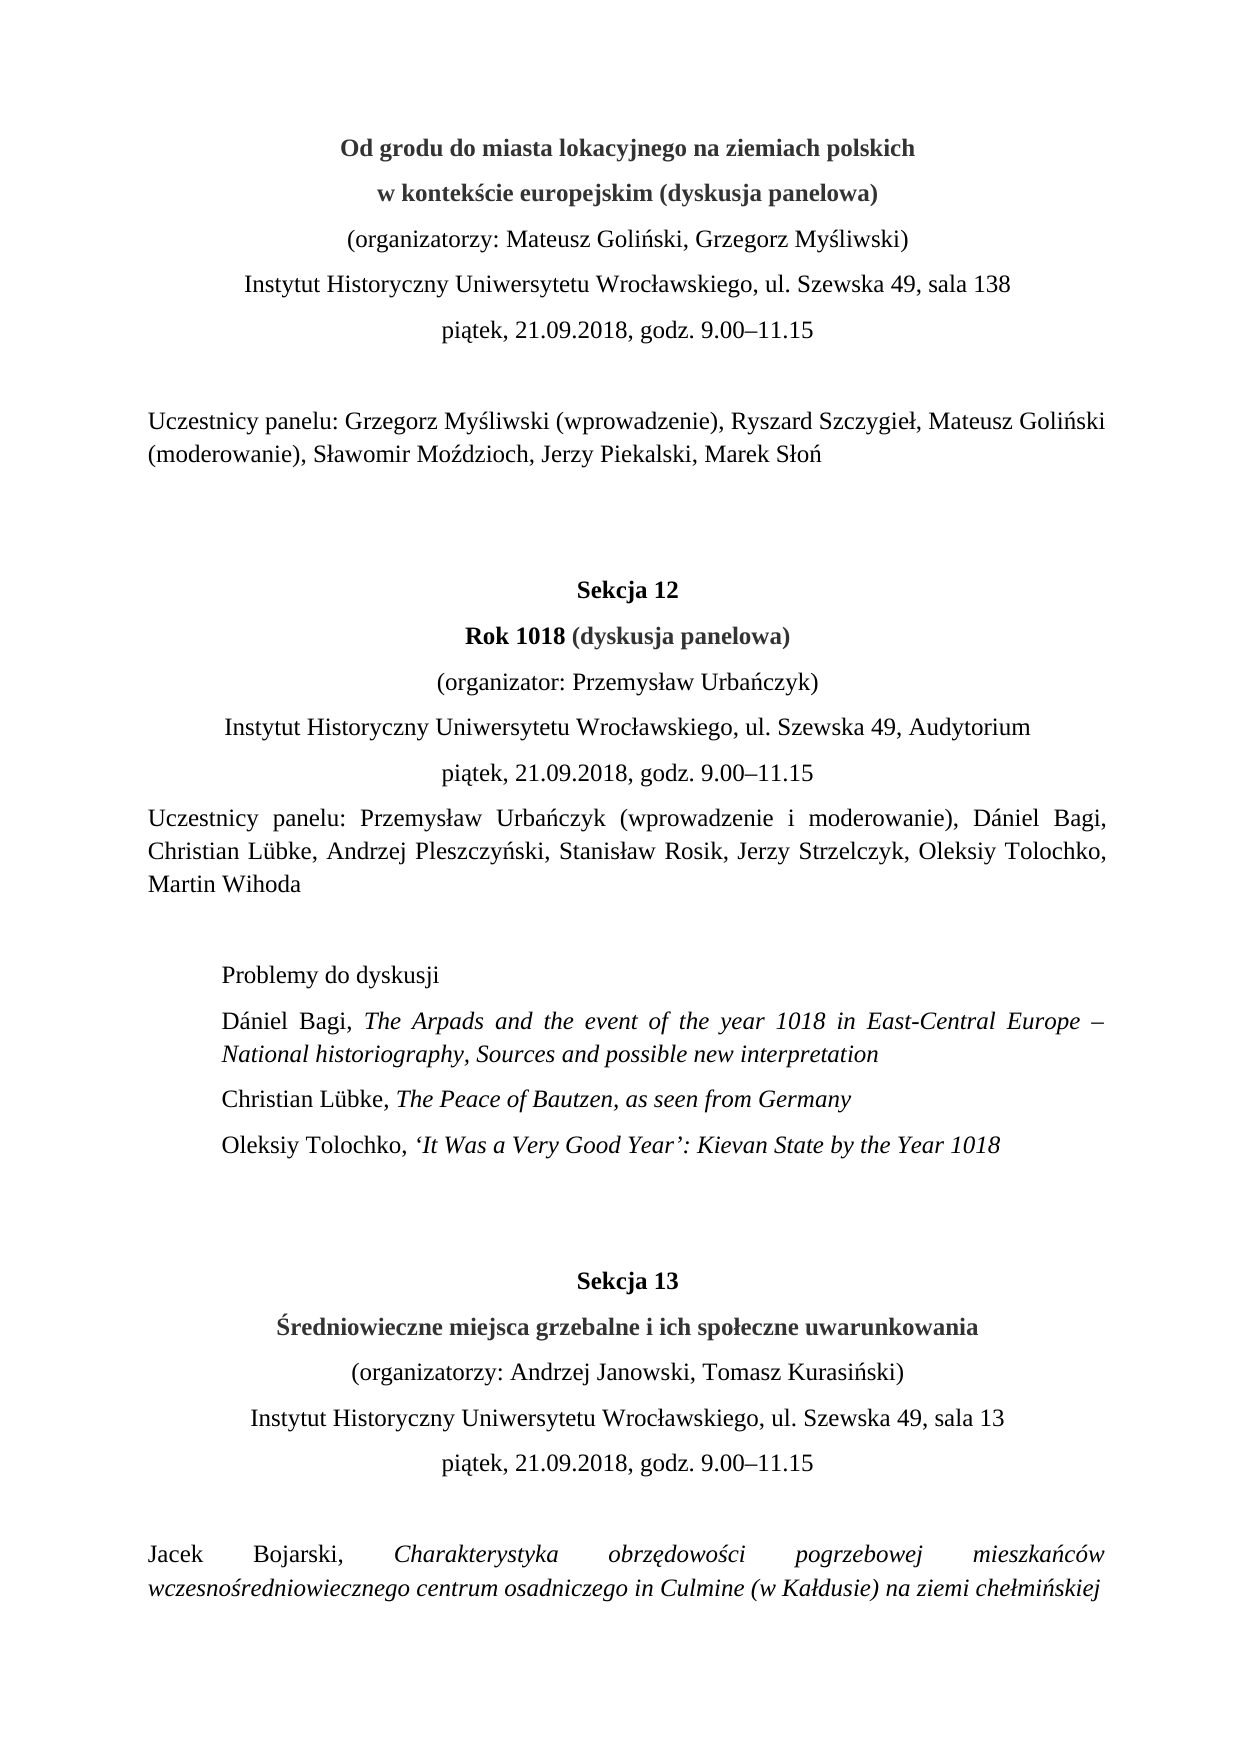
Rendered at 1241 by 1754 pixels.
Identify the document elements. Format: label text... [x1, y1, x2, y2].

text Christian Lübke, The Peace of Bautzen, as seen from Germany [148, 1084, 1107, 1113]
text Sekcja 12 [148, 576, 1107, 604]
text Uczestnicy panelu: Przemysław Urbańczyk (wprowadzenie i moderowanie), Dániel Bagi, Christian Lübke, Andrzej Pleszczyński, Stanisław Rosik, Jerzy Strzelczyk, Oleksiy Tolochko, Martin Wihoda [148, 803, 1107, 898]
text piątek, 21.09.2018, godz. 9.00–11.15 [148, 758, 1107, 786]
text Od grodu do miasta lokacyjnego na ziemiach polskich [148, 133, 1107, 162]
text Problemy do dyskusji [148, 960, 1107, 989]
text Oleksiy Tolochko, ‘It Was a Very Good Year’: Kievan State by the Year 1018 [148, 1130, 1107, 1159]
text Instytut Historyczny Uniwersytetu Wrocławskiego, ul. Szewska 49, Audytorium [148, 712, 1107, 741]
text Uczestnicy panelu: Grzegorz Myśliwski (wprowadzenie), Ryszard Szczygieł, Mateusz Goliński (moderowanie), Sławomir Moździoch, Jerzy Piekalski, Marek Słoń [148, 406, 1107, 468]
text piątek, 21.09.2018, godz. 9.00–11.15 [148, 1448, 1107, 1477]
text Rok 1018 (dyskusja panelowa) [148, 621, 1107, 650]
text (organizatorzy: Andrzej Janowski, Tomasz Kurasiński) [148, 1357, 1107, 1386]
text (organizatorzy: Mateusz Goliński, Grzegorz Myśliwski) [148, 224, 1107, 253]
text Instytut Historyczny Uniwersytetu Wrocławskiego, ul. Szewska 49, sala 138 [148, 269, 1107, 298]
text Dániel Bagi, The Arpads and the event of the year 1018 in East-Central Europe – National historiography, Sources and possible new interpretation [221, 1006, 1107, 1068]
text Sekcja 13 [148, 1266, 1107, 1295]
text Jacek Bojarski, Charakterystyka obrzędowości pogrzebowej mieszkańców wczesnośredniowiecznego centrum osadniczego in Culmine (w Kałdusie) na ziemi chełmińskiej [148, 1539, 1107, 1601]
text Średniowieczne miejsca grzebalne i ich społeczne uwarunkowania [148, 1312, 1107, 1341]
text piątek, 21.09.2018, godz. 9.00–11.15 [148, 315, 1107, 344]
text w kontekście europejskim (dyskusja panelowa) [148, 178, 1107, 207]
text (organizator: Przemysław Urbańczyk) [148, 667, 1107, 695]
text Instytut Historyczny Uniwersytetu Wrocławskiego, ul. Szewska 49, sala 13 [148, 1403, 1107, 1432]
